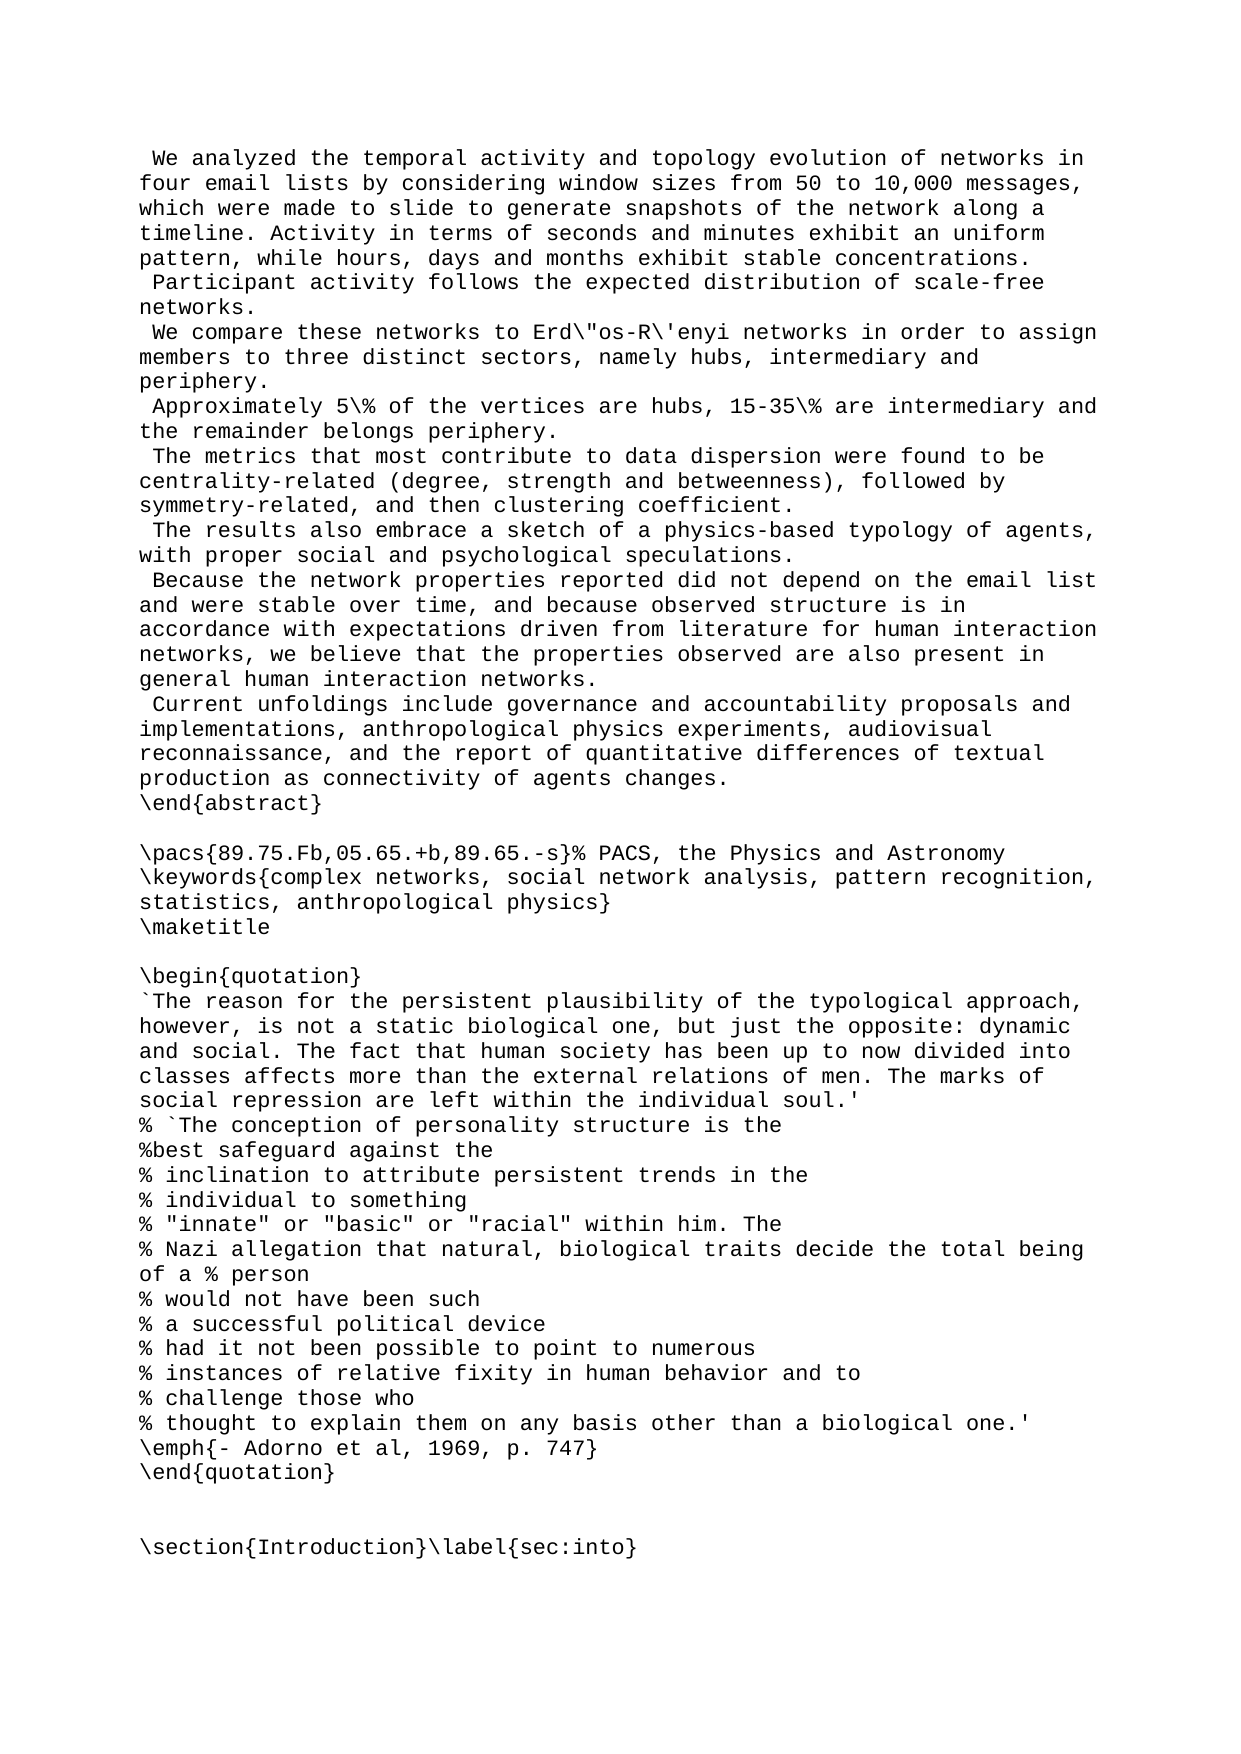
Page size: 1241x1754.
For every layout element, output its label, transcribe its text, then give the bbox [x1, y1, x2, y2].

text \pacs{89.75.Fb,05.65.+b,89.65.-s}% PACS, the Physics and Astronomy [139, 842, 1101, 867]
text % individual to something [139, 1189, 1101, 1214]
text Participant activity follows the expected distribution of scale-free networks. [139, 272, 1101, 321]
text \end{abstract} [139, 792, 1101, 817]
text `The reason for the persistent plausibility of the typological approach, however, is not a static biological one, but just the opposite: dynamic and social. The fact that human society has been up to now divided into classes affects more than the external relations of men. The marks of social repression are left within the individual soul.' [139, 991, 1101, 1114]
text The metrics that most contribute to data dispersion were found to be centrality-related (degree, strength and betweenness), followed by symmetry-related, and then clustering coefficient. [139, 445, 1101, 519]
text Because the network properties reported did not depend on the email list and were stable over time, and because observed structure is in accordance with expectations driven from literature for human interaction networks, we believe that the properties observed are also present in general human interaction networks. [139, 569, 1101, 693]
text % inclination to attribute persistent trends in the [139, 1164, 1101, 1189]
text \begin{quotation} [139, 966, 1101, 991]
text % had it not been possible to point to numerous [139, 1338, 1101, 1362]
text % challenge those who [139, 1387, 1101, 1412]
text Current unfoldings include governance and accountability proposals and implementations, anthropological physics experiments, audiovisual reconnaissance, and the report of quantitative differences of textual production as connectivity of agents changes. [139, 693, 1101, 792]
text % instances of relative fixity in human behavior and to [139, 1362, 1101, 1387]
text % would not have been such [139, 1288, 1101, 1313]
text \maketitle [139, 916, 1101, 941]
text % a successful political device [139, 1313, 1101, 1338]
text The results also embrace a sketch of a physics-based typology of agents, with proper social and psychological speculations. [139, 519, 1101, 569]
text %best safeguard against the [139, 1139, 1101, 1164]
text % `The conception of personality structure is the [139, 1114, 1101, 1139]
text \end{quotation} [139, 1462, 1101, 1486]
text \section{Introduction}\label{sec:into} [139, 1536, 1101, 1561]
text % Nazi allegation that natural, biological traits decide the total being of a % person [139, 1238, 1101, 1288]
text % "innate" or "basic" or "racial" within him. The [139, 1214, 1101, 1238]
text % thought to explain them on any basis other than a biological one.' [139, 1412, 1101, 1437]
text We analyzed the temporal activity and topology evolution of networks in four email lists by considering window sizes from 50 to 10,000 messages, which were made to slide to generate snapshots of the network along a timeline. Activity in terms of seconds and minutes exhibit an uniform pattern, while hours, days and months exhibit stable concentrations. [139, 148, 1101, 272]
text We compare these networks to Erd\"os-R\'enyi networks in order to assign members to three distinct sectors, namely hubs, intermediary and periphery. [139, 321, 1101, 396]
text \emph{- Adorno et al, 1969, p. 747} [139, 1437, 1101, 1462]
text \keywords{complex networks, social network analysis, pattern recognition, statistics, anthropological physics} [139, 867, 1101, 916]
text Approximately 5\% of the vertices are hubs, 15-35\% are intermediary and the remainder belongs periphery. [139, 396, 1101, 445]
